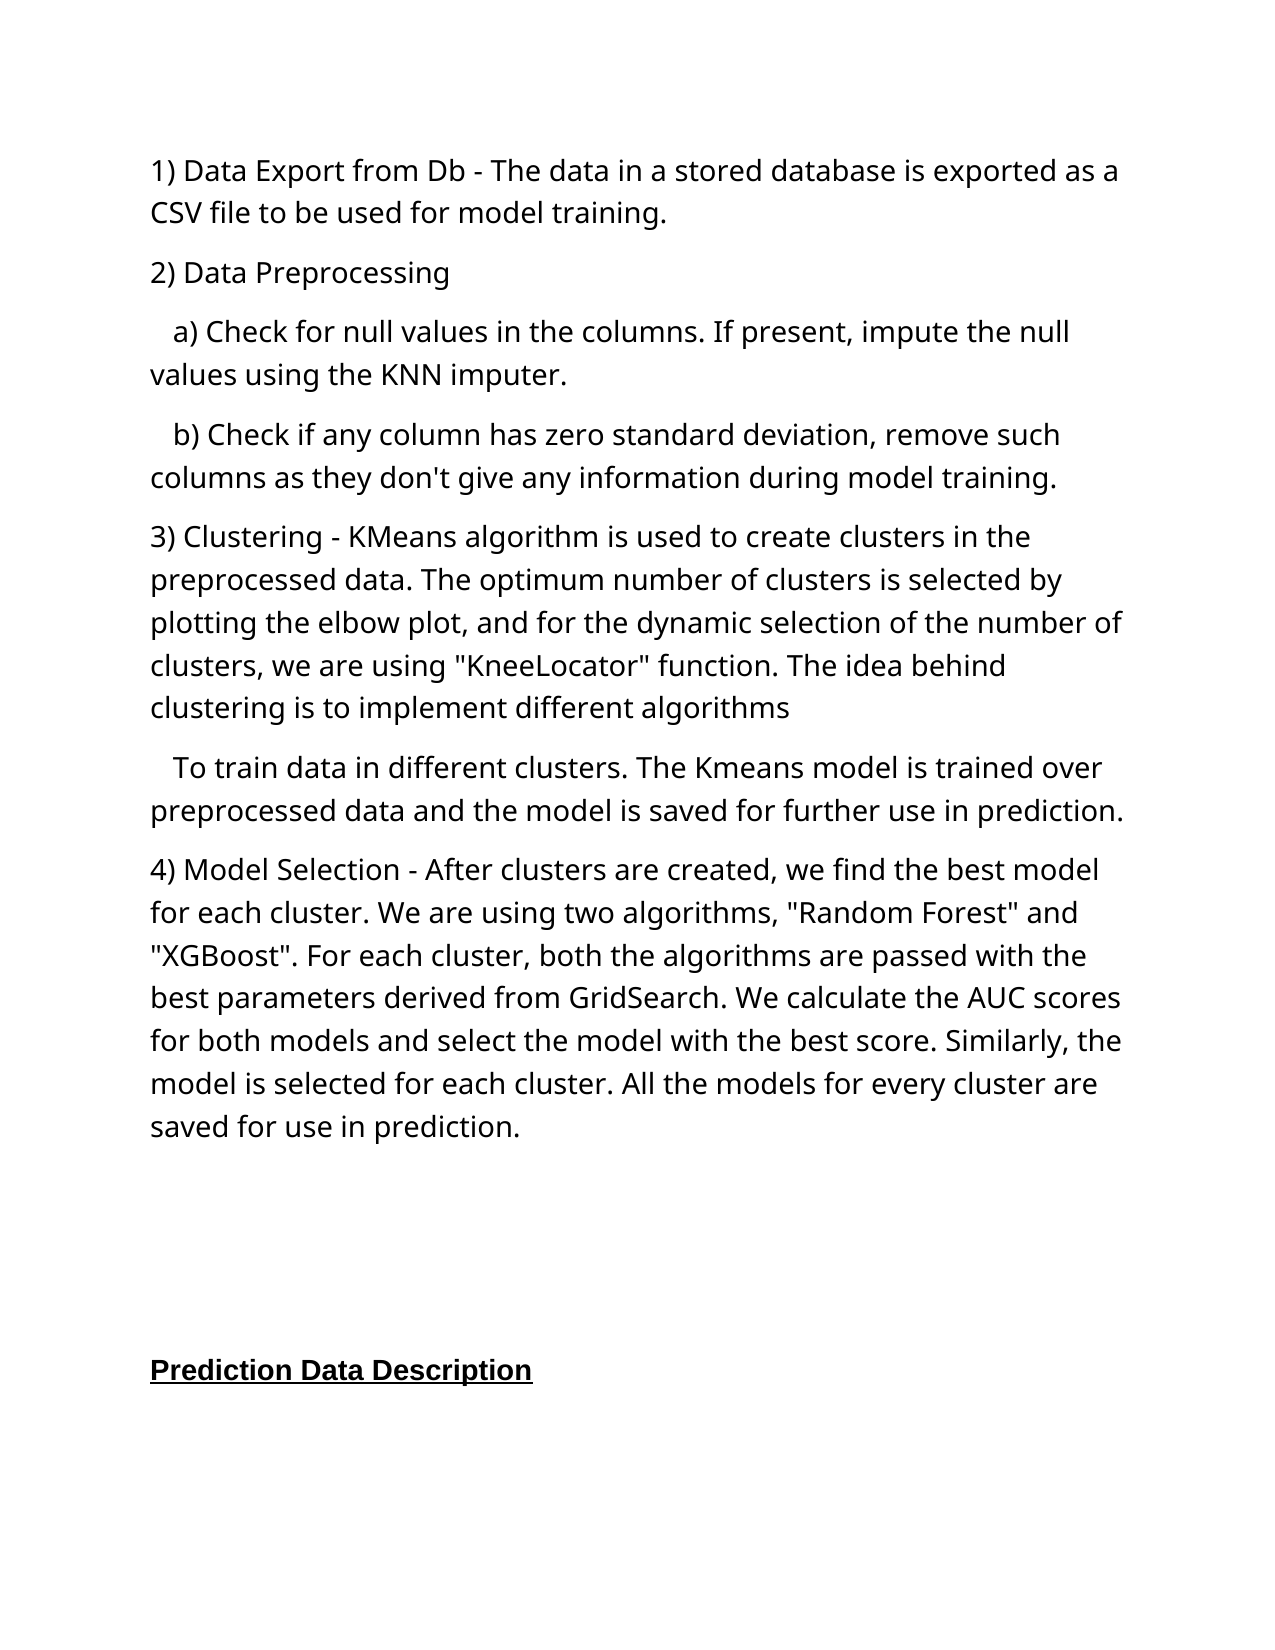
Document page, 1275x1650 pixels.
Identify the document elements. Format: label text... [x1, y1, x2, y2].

text a) Check for null values in the columns. If present, impute the null values using the KNN imputer. [150, 312, 1125, 394]
text 2) Data Preprocessing [150, 252, 1125, 292]
text 1) Data Export from Db - The data in a stored database is exported as a CSV file to be used for model training. [150, 150, 1125, 232]
text Prediction Data Description [150, 1353, 1125, 1387]
text b) Check if any column has zero standard deviation, remove such columns as they don't give any information during model training. [150, 414, 1125, 497]
text 3) Clustering - KMeans algorithm is used to create clusters in the preprocessed data. The optimum number of clusters is selected by plotting the elbow plot, and for the dynamic selection of the number of clusters, we are using "KneeLocator" function. The idea behind clustering is to implement different algorithms [150, 516, 1125, 727]
text To train data in different clusters. The Kmeans model is trained over preprocessed data and the model is saved for further use in prediction. [150, 747, 1125, 829]
text 4) Model Selection - After clusters are created, we find the best model for each cluster. We are using two algorithms, "Random Forest" and "XGBoost". For each cluster, both the algorithms are passed with the best parameters derived from GridSearch. We calculate the AUC scores for both models and select the model with the best score. Similarly, the model is selected for each cluster. All the models for every cluster are saved for use in prediction. [150, 849, 1125, 1146]
